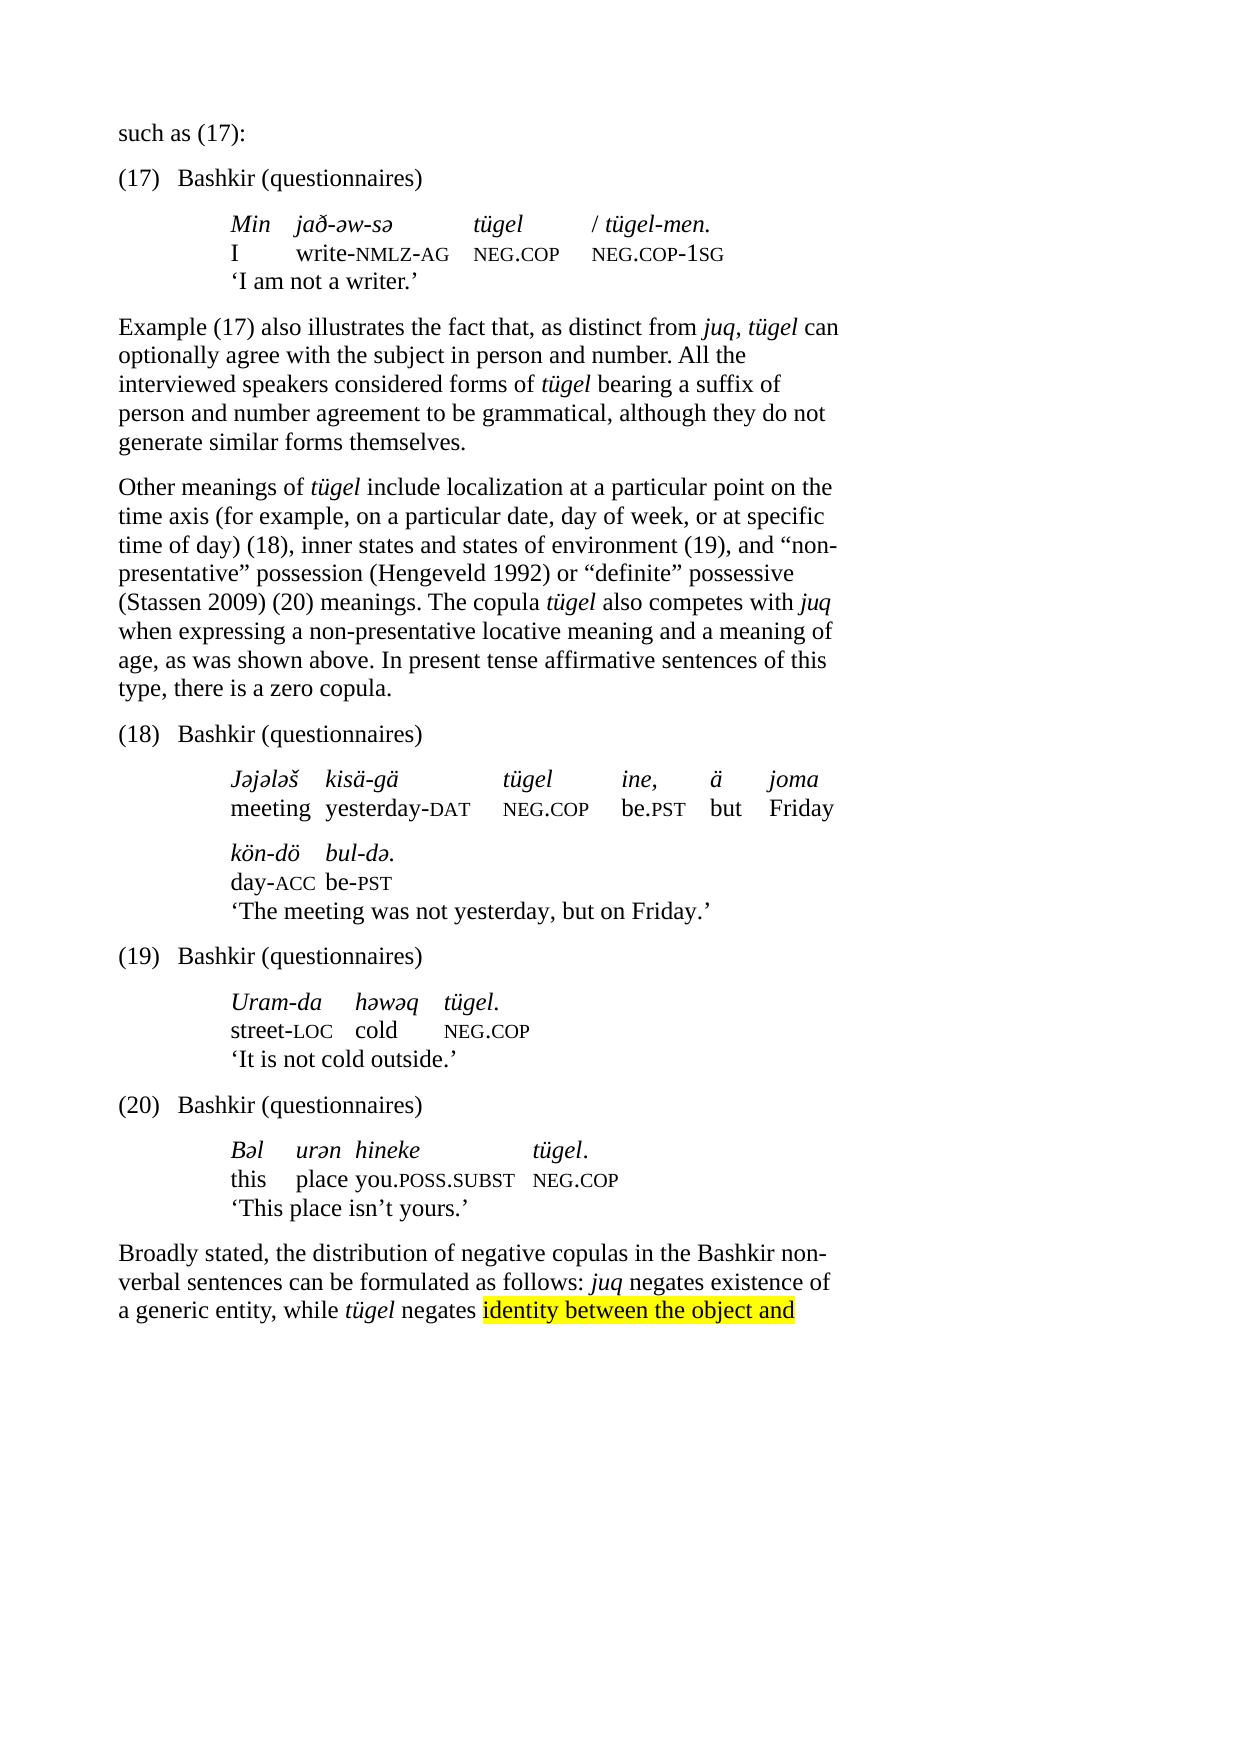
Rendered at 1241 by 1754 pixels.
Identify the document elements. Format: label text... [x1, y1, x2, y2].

text ‘I am not a writer.’ [230, 266, 842, 295]
text ‘It is not cold outside.’ [230, 1044, 842, 1073]
text this place you.poss.subst neg.cop [230, 1164, 842, 1193]
text (19) Bashkir (questionnaires) [118, 941, 842, 970]
text (17) Bashkir (questionnaires) [118, 163, 842, 192]
text meeting yesterday-dat neg.cop be.pst but Friday [230, 793, 842, 822]
text Jəjələš kisä-gä tügel ine, ä joma [230, 764, 842, 793]
text Min jað-əw-sə tügel / tügel-men. [230, 209, 842, 238]
text Other meanings of tügel include localization at a particular point on the time axis (for example, on a particular date, day of week, or at specific time of day) (18), inner states and states of environment (19), and “non-presentative” possession (Hengeveld 1992) or “definite” possessive (Stassen 2009) (20) meanings. The copula tügel also competes with juq when expressing a non-presentative locative meaning and a meaning of age, as was shown above. In present tense affirmative sentences of this type, there is a zero copula. [118, 472, 842, 702]
text kön-dö bul-də. [230, 838, 842, 867]
text day-acc be-pst [230, 867, 842, 896]
text Bəl urən hineke tügel. [230, 1135, 842, 1164]
text I write-nmlz-ag neg.cop neg.cop-1sg [230, 238, 842, 266]
text Example (17) also illustrates the fact that, as distinct from juq, tügel can optionally agree with the subject in person and number. All the interviewed speakers considered forms of tügel bearing a suffix of person and number agreement to be grammatical, although they do not generate similar forms themselves. [118, 312, 842, 456]
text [118, 1238, 842, 1324]
text (20) Bashkir (questionnaires) [118, 1090, 842, 1118]
text Uram-da həwəq tügel. [230, 987, 842, 1016]
text ‘The meeting was not yesterday, but on Friday.’ [230, 896, 842, 925]
text street-loc cold neg.cop [230, 1016, 842, 1044]
text ‘This place isn’t yours.’ [230, 1193, 842, 1221]
text (18) Bashkir (questionnaires) [118, 719, 842, 748]
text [118, 118, 842, 147]
